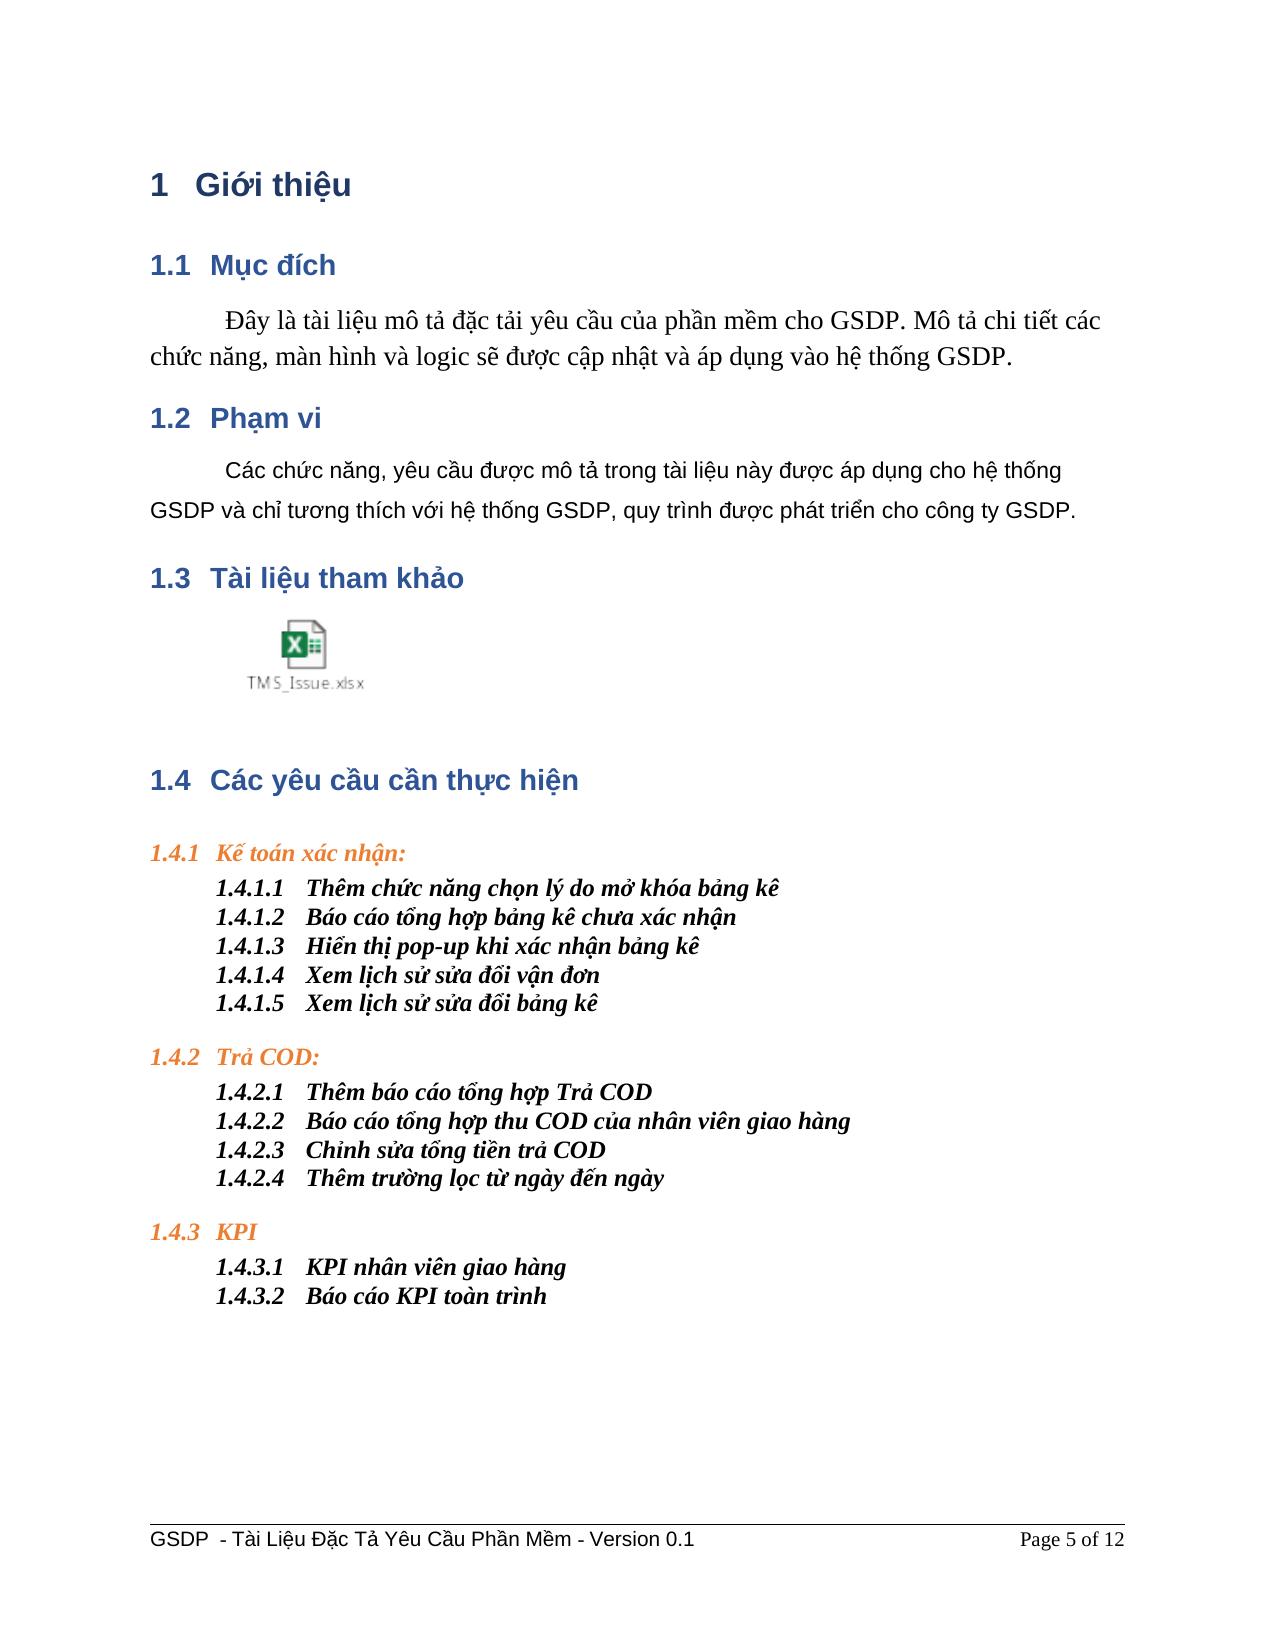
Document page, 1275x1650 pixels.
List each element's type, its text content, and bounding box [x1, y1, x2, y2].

subtitle Thêm chức năng chọn lý do mở khóa bảng kê [216, 873, 1125, 902]
subtitle Trả COD: [150, 1042, 1125, 1071]
subtitle Kế toán xác nhận: [150, 838, 1125, 867]
subtitle Xem lịch sử sửa đổi bảng kê [216, 988, 1125, 1017]
subtitle Mục đích [150, 248, 1125, 281]
subtitle Thêm báo cáo tổng hợp Trả COD [216, 1077, 1125, 1106]
subtitle Tài liệu tham khảo [150, 561, 1125, 595]
subtitle KPI [150, 1217, 1125, 1246]
text Các chức năng, yêu cầu được mô tả trong tài liệu này được áp dụng cho hệ thống GSDP và chỉ tương thích với hệ thống GSDP, quy trình được phát triển cho công ty GSDP. [150, 457, 1125, 523]
subtitle Xem lịch sử sửa đổi vận đơn [216, 960, 1125, 988]
subtitle Chỉnh sửa tổng tiền trả COD [216, 1135, 1125, 1163]
subtitle Phạm vi [150, 401, 1125, 434]
subtitle Báo cáo tổng hợp bảng kê chưa xác nhận [216, 902, 1125, 931]
subtitle KPI nhân viên giao hàng [216, 1252, 1125, 1281]
subtitle Giới thiệu [150, 165, 1125, 203]
text Đây là tài liệu mô tả đặc tải yêu cầu của phần mềm cho GSDP. Mô tả chi tiết các chức năng, màn hình và logic sẽ được cập nhật và áp dụng vào hệ thống GSDP. [150, 304, 1125, 371]
subtitle Báo cáo tổng hợp thu COD của nhân viên giao hàng [216, 1106, 1125, 1135]
subtitle Thêm trường lọc từ ngày đến ngày [216, 1163, 1125, 1192]
subtitle Báo cáo KPI toàn trình [216, 1281, 1125, 1310]
subtitle Hiển thị pop-up khi xác nhận bảng kê [216, 931, 1125, 960]
subtitle Các yêu cầu cần thực hiện [150, 763, 1125, 797]
